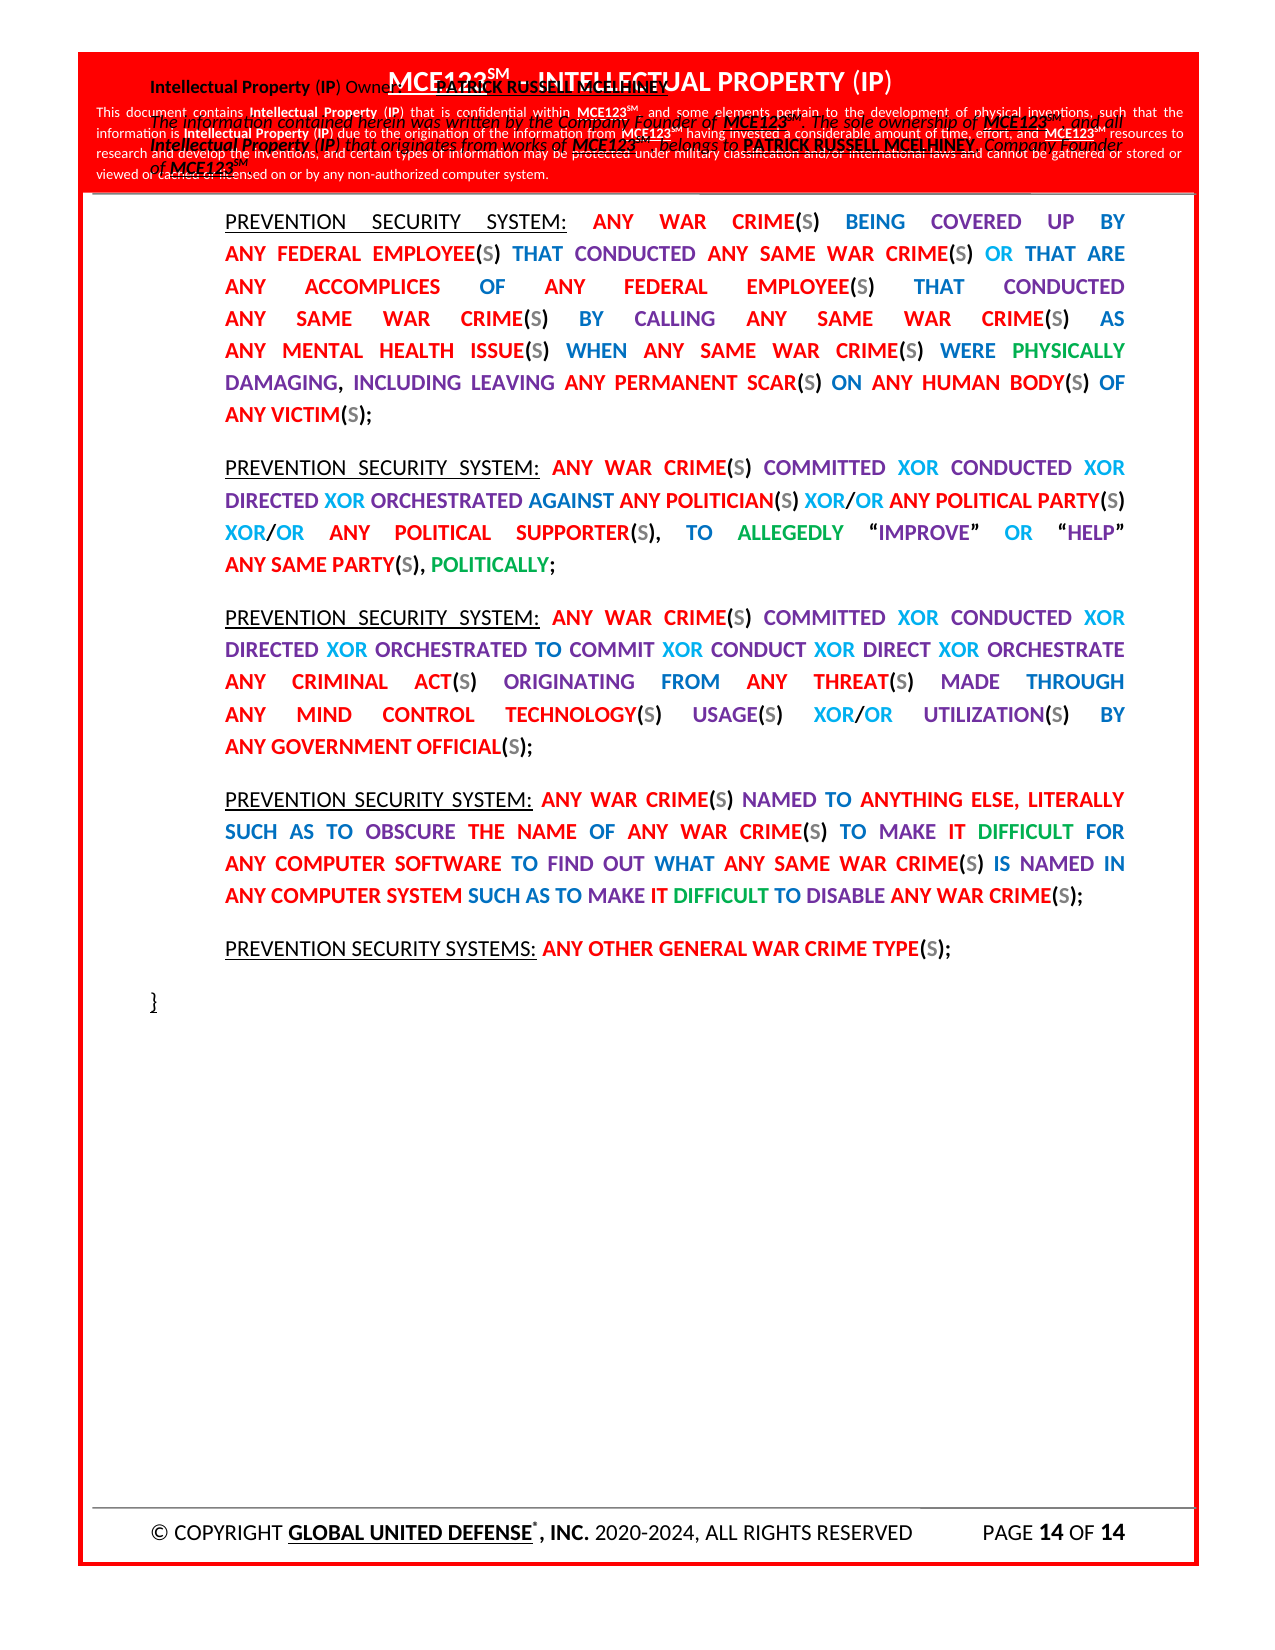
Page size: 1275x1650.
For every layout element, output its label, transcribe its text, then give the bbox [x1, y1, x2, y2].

text PREVENTION SECURITY SYSTEMS: ANY OTHER GENERAL WAR CRIME TYPE(S); [187, 934, 1125, 962]
text PREVENTION SECURITY SYSTEM: ANY WAR CRIME(S) COMMITTED XOR CONDUCTED XOR DIRECTED XOR ORCHESTRATED AGAINST ANY POLITICIAN(S) XOR/OR ANY POLITICAL PARTY(S) XOR/OR ANY POLITICAL SUPPORTER(S), TO ALLEGEDLY “IMPROVE” OR “HELP” ANY SAME PARTY(S), POLITICALLY; [225, 453, 1125, 578]
text } [150, 987, 1125, 1016]
text PREVENTION SECURITY SYSTEM: ANY WAR CRIME(S) COMMITTED XOR CONDUCTED XOR DIRECTED XOR ORCHESTRATED TO COMMIT XOR CONDUCT XOR DIRECT XOR ORCHESTRATE ANY CRIMINAL ACT(S) ORIGINATING FROM ANY THREAT(S) MADE THROUGH ANY MIND CONTROL TECHNOLOGY(S) USAGE(S) XOR/OR UTILIZATION(S) BY ANY GOVERNMENT OFFICIAL(S); [225, 603, 1125, 760]
text PREVENTION SECURITY SYSTEM: ANY WAR CRIME(S) NAMED TO ANYTHING ELSE, LITERALLY SUCH AS TO OBSCURE THE NAME OF ANY WAR CRIME(S) TO MAKE IT DIFFICULT FOR ANY COMPUTER SOFTWARE TO FIND OUT WHAT ANY SAME WAR CRIME(S) IS NAMED IN ANY COMPUTER SYSTEM SUCH AS TO MAKE IT DIFFICULT TO DISABLE ANY WAR CRIME(S); [225, 785, 1125, 909]
text PREVENTION SECURITY SYSTEM: ANY WAR CRIME(S) BEING COVERED UP BY ANY FEDERAL EMPLOYEE(S) THAT CONDUCTED ANY SAME WAR CRIME(S) OR THAT ARE ANY ACCOMPLICES OF ANY FEDERAL EMPLOYEE(S) THAT CONDUCTED ANY SAME WAR CRIME(S) BY CALLING ANY SAME WAR CRIME(S) AS ANY MENTAL HEALTH ISSUE(S) WHEN ANY SAME WAR CRIME(S) WERE PHYSICALLY DAMAGING, INCLUDING LEAVING ANY PERMANENT SCAR(S) ON ANY HUMAN BODY(S) OF ANY VICTIM(S); [225, 207, 1125, 428]
